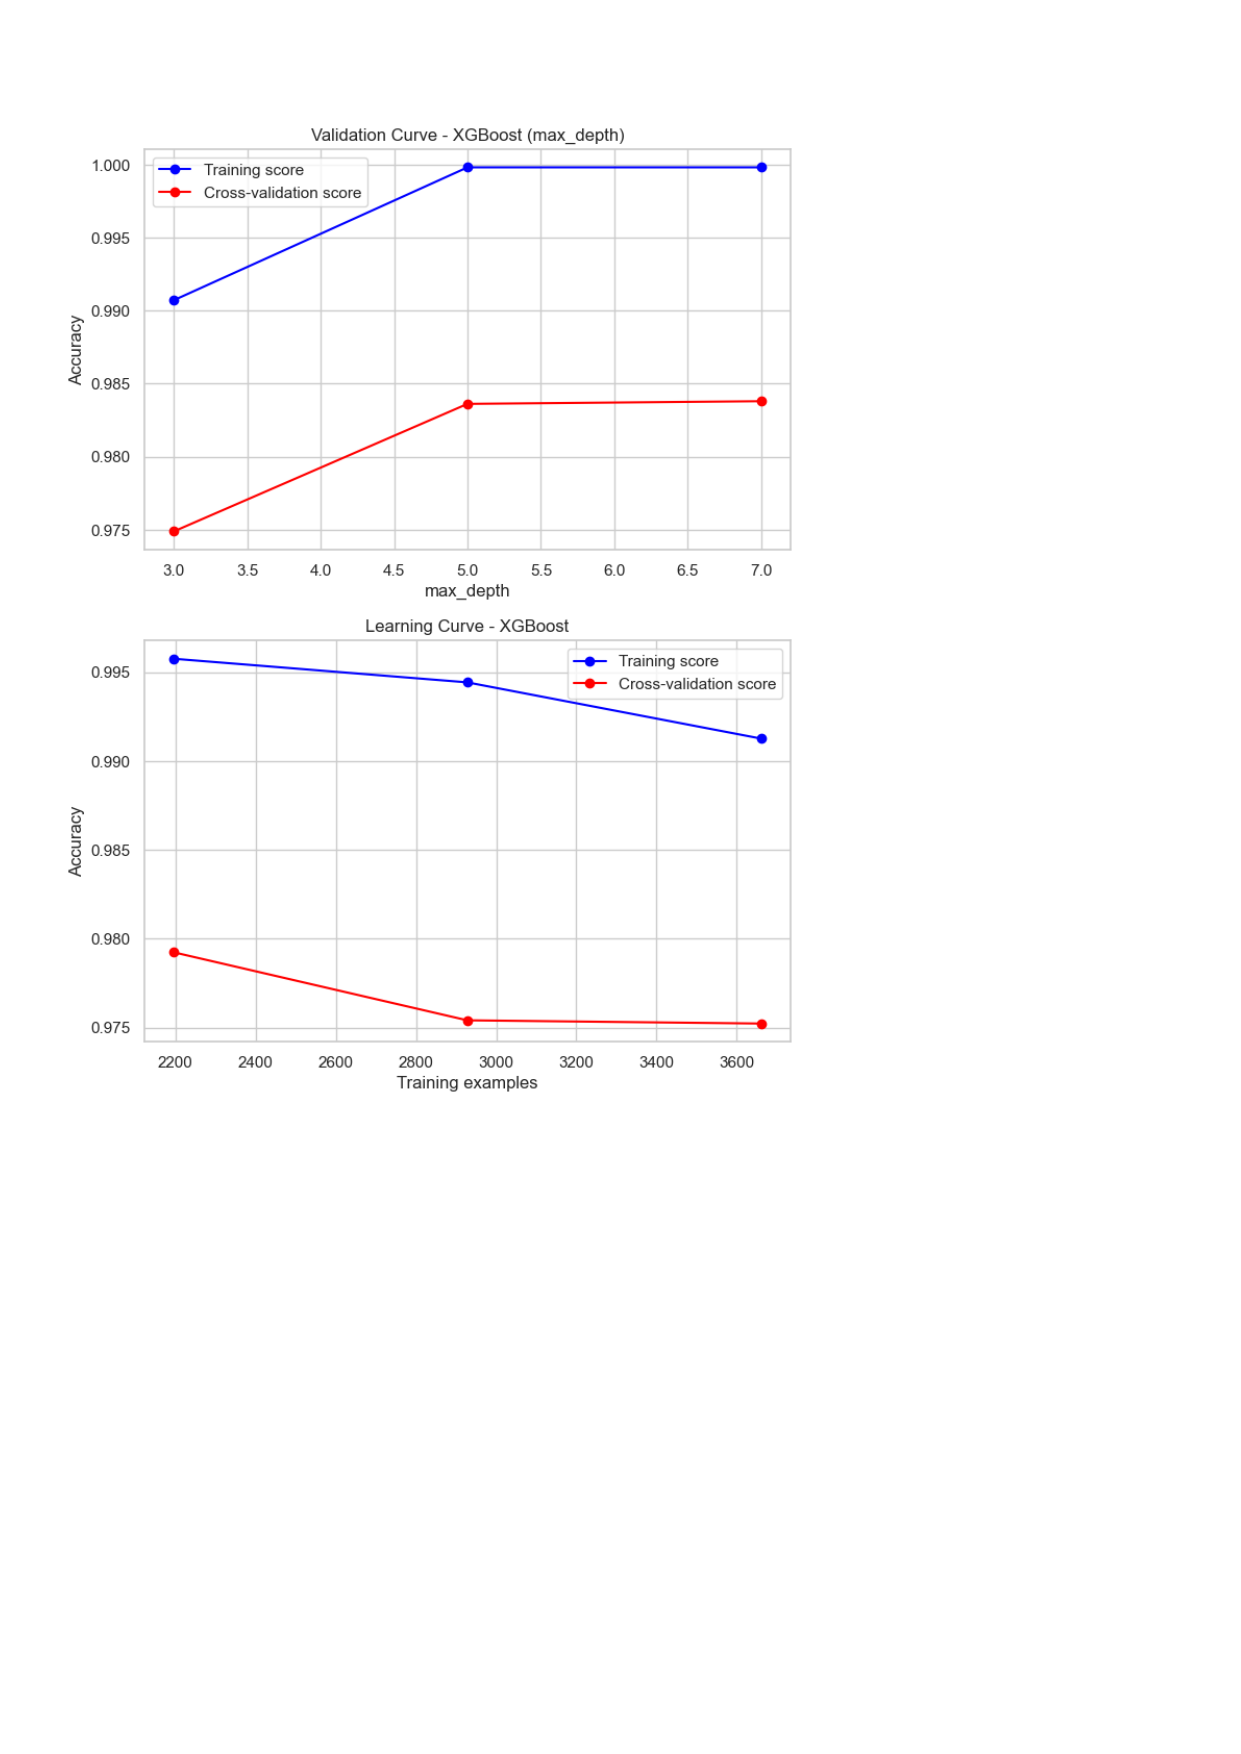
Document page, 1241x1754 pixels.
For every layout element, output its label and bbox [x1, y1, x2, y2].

picture [59, 118, 801, 1102]
